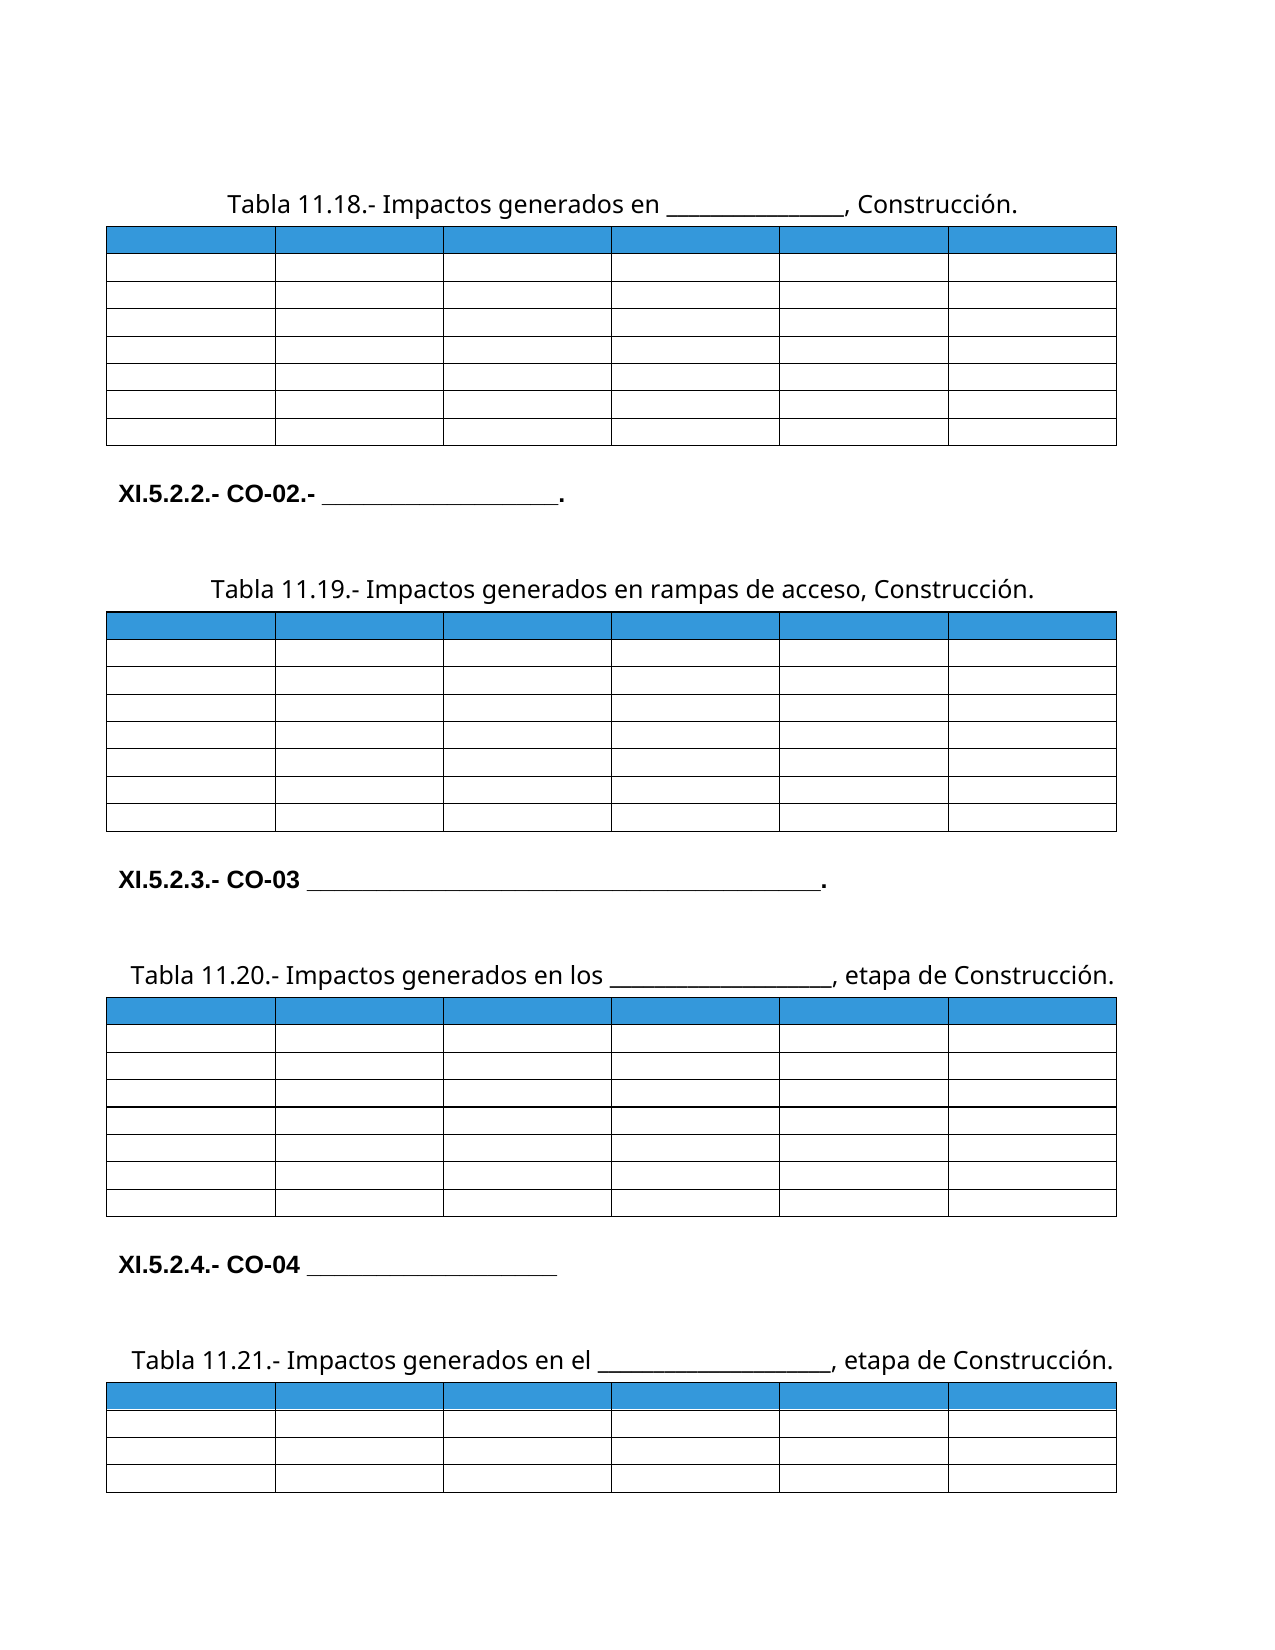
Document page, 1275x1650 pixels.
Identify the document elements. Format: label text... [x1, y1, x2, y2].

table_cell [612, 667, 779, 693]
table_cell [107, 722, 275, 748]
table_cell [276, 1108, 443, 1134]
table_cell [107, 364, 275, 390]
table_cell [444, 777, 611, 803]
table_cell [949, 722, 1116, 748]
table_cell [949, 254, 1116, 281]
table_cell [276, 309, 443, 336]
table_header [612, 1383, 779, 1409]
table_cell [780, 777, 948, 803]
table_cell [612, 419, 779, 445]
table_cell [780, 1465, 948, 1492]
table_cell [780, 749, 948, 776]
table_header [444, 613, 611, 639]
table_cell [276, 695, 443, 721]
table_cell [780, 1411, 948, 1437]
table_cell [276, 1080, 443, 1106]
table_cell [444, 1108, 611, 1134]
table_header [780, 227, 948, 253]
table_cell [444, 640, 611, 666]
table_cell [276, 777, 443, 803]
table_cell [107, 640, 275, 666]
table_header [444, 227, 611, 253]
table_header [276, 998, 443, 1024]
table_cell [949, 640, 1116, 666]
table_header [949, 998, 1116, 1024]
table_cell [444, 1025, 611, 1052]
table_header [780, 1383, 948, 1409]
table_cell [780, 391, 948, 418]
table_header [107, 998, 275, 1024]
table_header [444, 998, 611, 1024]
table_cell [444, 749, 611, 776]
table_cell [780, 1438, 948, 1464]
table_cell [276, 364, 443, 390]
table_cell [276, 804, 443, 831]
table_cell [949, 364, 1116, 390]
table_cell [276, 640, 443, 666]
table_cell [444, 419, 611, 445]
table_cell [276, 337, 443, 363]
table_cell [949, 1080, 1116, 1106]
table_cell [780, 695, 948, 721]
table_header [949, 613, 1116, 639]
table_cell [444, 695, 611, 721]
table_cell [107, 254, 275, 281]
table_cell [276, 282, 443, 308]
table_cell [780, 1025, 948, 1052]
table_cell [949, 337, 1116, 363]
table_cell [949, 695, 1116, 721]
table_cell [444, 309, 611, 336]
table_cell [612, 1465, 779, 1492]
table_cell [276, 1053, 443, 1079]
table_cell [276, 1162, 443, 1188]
text XI.5.2.3.- CO-03 _____________________________________. [118, 832, 1127, 893]
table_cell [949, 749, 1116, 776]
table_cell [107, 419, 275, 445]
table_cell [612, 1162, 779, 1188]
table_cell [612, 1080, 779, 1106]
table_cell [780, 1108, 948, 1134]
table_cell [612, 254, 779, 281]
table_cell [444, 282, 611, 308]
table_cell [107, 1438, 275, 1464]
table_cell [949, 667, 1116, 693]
text Tabla 11.21.- Impactos generados en el _____________________, etapa de Construcción. [118, 1304, 1127, 1377]
text XI.5.2.4.- CO-04 __________________ [118, 1217, 1127, 1279]
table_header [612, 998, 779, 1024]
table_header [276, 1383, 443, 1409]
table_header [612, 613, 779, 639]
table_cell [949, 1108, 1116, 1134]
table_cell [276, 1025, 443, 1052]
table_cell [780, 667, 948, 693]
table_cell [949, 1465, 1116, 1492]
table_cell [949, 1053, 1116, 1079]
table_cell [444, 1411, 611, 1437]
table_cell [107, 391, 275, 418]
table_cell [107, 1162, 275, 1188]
text Tabla 11.18.- Impactos generados en ________________, Construcción. [118, 148, 1127, 221]
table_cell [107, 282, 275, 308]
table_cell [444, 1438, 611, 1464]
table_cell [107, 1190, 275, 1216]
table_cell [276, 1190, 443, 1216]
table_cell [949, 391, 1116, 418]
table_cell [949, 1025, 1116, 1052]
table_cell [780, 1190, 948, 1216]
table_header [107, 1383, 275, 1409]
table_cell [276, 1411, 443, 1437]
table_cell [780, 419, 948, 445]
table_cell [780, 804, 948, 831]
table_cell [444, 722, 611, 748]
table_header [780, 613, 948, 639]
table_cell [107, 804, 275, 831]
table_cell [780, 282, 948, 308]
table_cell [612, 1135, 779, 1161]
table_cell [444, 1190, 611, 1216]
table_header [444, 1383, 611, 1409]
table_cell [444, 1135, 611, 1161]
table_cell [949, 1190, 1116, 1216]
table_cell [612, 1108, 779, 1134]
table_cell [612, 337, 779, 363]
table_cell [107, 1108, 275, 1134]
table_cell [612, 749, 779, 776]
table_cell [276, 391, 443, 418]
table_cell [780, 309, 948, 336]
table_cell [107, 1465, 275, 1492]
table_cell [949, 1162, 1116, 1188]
text Tabla 11.19.- Impactos generados en rampas de acceso, Construcción. [118, 533, 1127, 606]
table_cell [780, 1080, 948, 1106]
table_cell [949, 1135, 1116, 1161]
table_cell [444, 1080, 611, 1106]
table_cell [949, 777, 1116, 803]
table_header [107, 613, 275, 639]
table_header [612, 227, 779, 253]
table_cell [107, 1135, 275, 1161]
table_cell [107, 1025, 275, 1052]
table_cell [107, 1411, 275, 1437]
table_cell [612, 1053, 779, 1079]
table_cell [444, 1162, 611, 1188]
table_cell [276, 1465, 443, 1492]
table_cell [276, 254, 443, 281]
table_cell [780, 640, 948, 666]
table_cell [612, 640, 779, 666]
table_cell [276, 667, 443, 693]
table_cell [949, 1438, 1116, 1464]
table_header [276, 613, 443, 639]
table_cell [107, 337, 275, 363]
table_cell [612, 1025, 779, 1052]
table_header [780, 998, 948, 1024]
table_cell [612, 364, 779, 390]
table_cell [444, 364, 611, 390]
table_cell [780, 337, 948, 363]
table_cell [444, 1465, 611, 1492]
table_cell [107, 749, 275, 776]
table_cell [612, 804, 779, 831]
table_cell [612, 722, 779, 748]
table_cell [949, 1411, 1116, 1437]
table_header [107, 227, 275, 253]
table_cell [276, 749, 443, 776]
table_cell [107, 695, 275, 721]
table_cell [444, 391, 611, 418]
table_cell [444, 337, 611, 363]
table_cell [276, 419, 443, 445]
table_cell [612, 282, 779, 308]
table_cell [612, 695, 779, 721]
text Tabla 11.20.- Impactos generados en los ____________________, etapa de Construcción. [118, 918, 1127, 992]
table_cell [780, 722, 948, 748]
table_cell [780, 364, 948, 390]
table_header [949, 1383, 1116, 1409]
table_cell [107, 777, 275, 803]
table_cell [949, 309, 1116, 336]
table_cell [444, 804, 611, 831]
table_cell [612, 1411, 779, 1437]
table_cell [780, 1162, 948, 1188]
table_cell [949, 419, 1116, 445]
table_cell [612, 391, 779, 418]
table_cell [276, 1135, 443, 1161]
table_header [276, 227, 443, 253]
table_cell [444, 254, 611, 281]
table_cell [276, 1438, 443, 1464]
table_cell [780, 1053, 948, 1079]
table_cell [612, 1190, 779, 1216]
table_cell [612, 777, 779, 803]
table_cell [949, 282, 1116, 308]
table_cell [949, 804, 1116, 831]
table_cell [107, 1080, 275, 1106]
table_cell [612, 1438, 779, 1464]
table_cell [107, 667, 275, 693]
text XI.5.2.2.- CO-02.- _________________. [118, 446, 1127, 508]
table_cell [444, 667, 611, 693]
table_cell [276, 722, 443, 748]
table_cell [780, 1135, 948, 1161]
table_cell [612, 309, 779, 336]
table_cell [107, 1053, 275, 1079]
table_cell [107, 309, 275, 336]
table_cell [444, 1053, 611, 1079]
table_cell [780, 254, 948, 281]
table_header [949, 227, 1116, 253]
